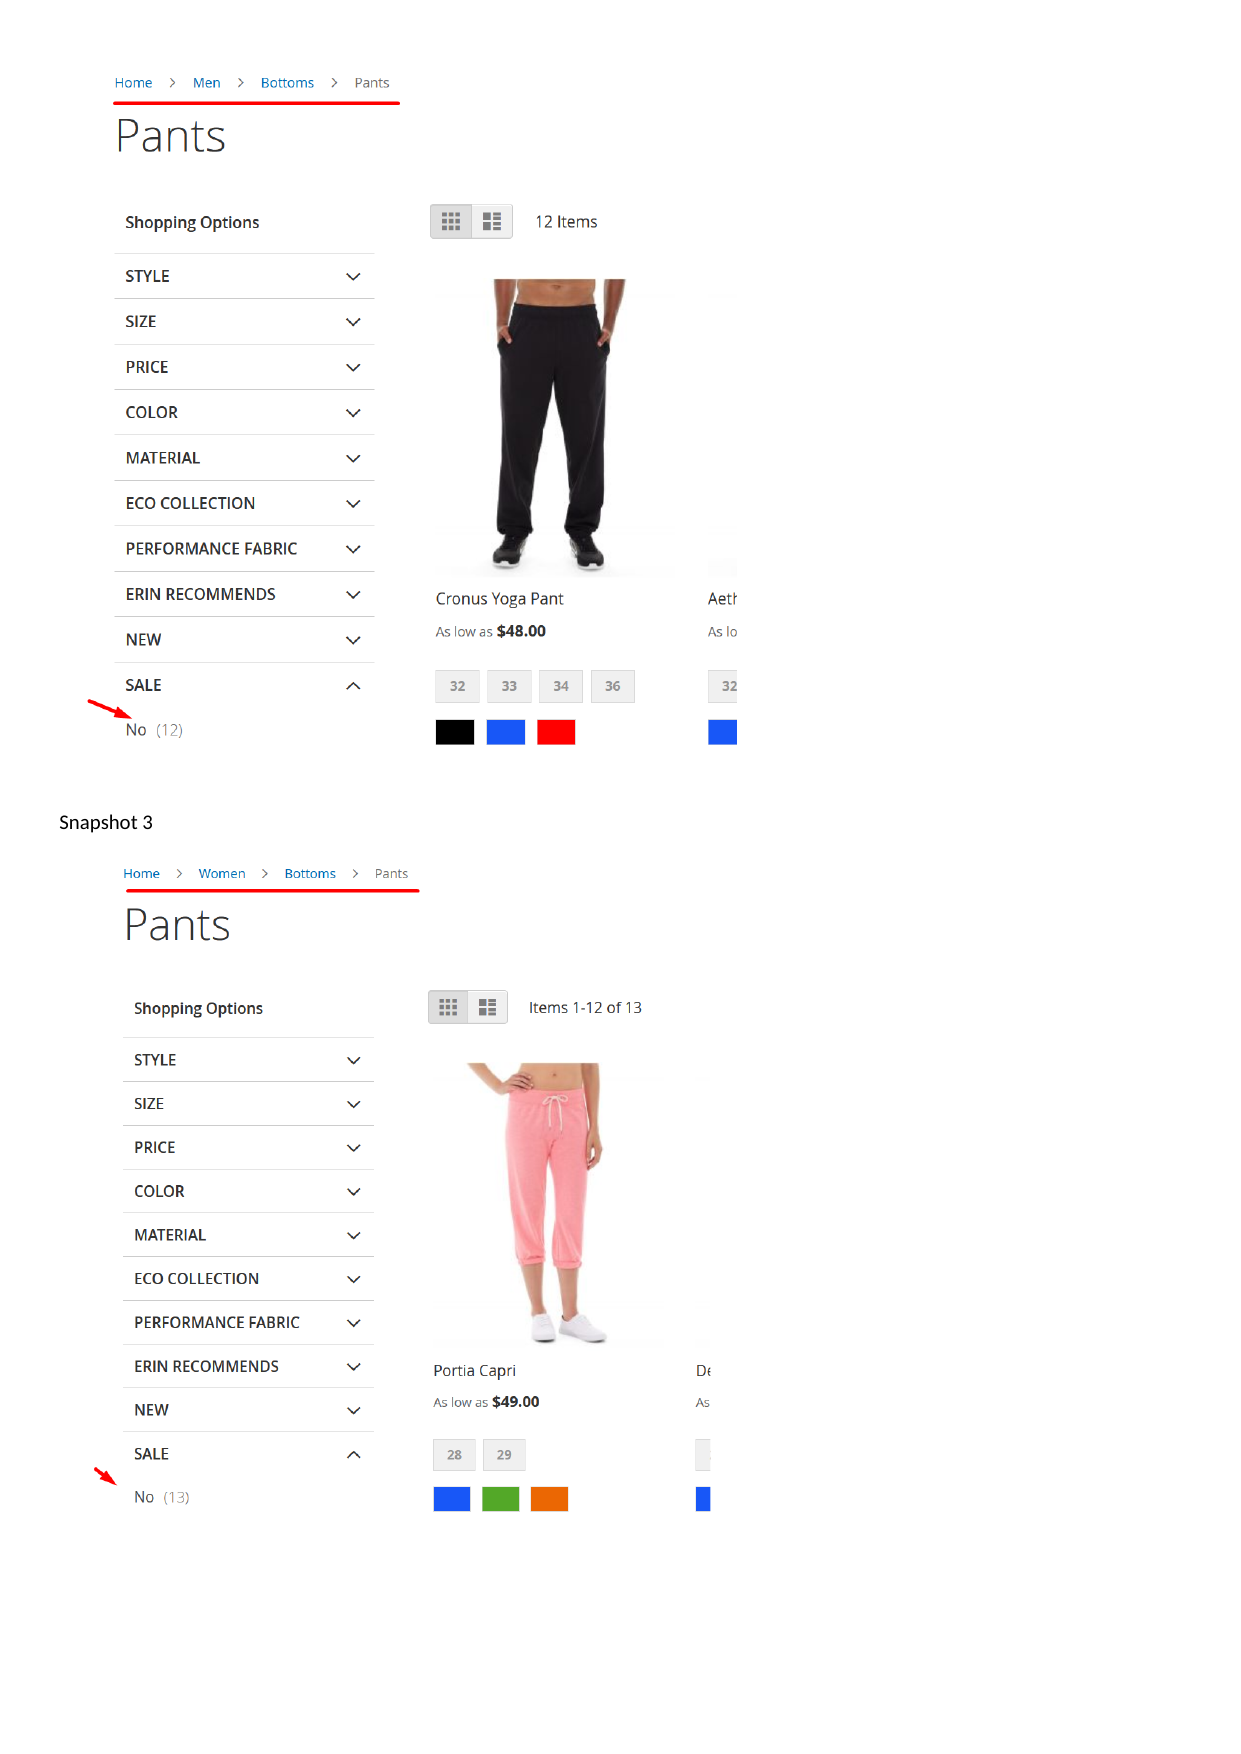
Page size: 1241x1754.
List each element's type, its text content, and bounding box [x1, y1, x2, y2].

text Snapshot 3 [59, 809, 1181, 835]
picture [59, 860, 711, 1520]
picture [59, 59, 737, 759]
